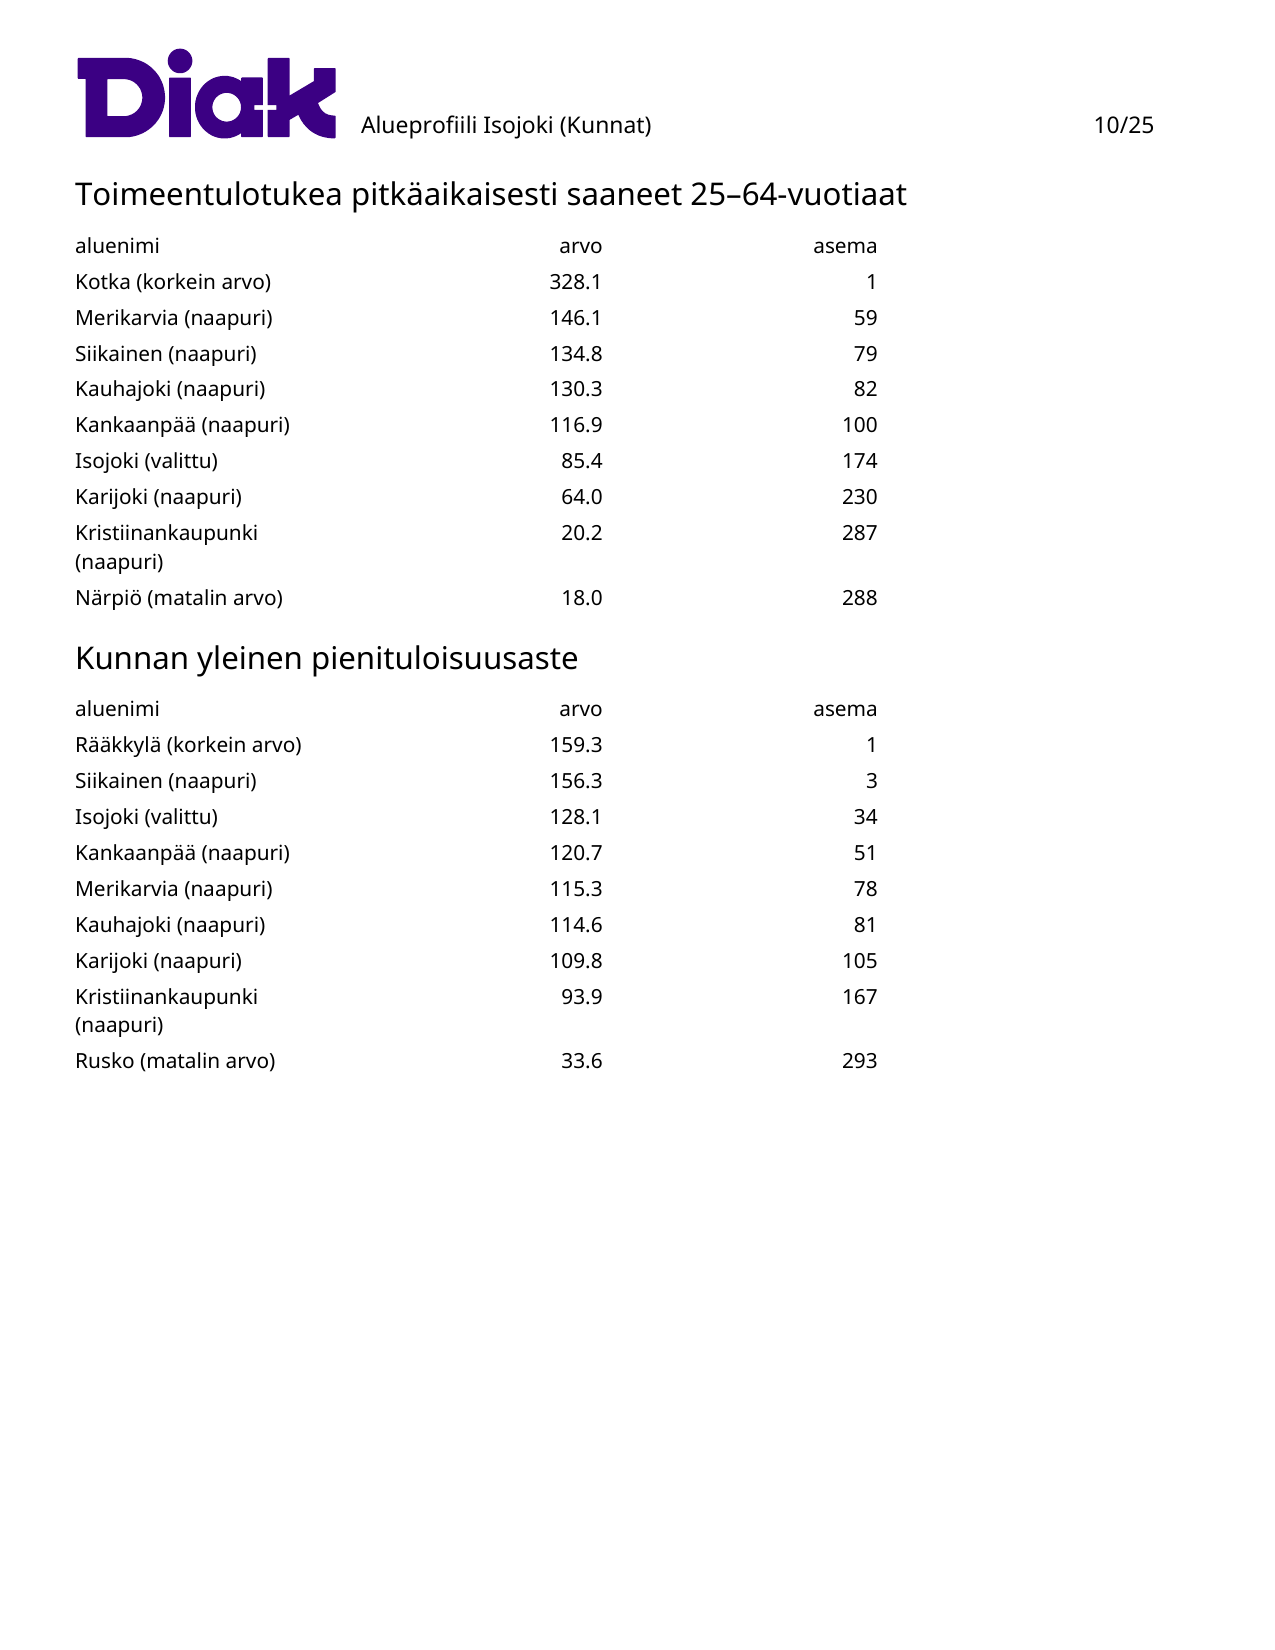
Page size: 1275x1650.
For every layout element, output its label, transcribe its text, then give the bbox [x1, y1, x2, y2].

table_cell 288 [614, 579, 889, 615]
table_cell 120.7 [339, 835, 614, 871]
table_cell 105 [614, 943, 889, 978]
table_header arvo [339, 691, 614, 727]
table_cell 81 [614, 906, 889, 942]
table_cell 287 [614, 515, 889, 579]
table_cell 33.6 [339, 1043, 614, 1079]
table_cell Kauhajoki (naapuri) [64, 371, 339, 407]
table_cell 82 [614, 371, 889, 407]
table_cell Kristiinankaupunki (naapuri) [64, 515, 339, 579]
table_cell 51 [614, 835, 889, 871]
table_cell Siikainen (naapuri) [64, 763, 339, 799]
table_cell 78 [614, 871, 889, 906]
table_cell 34 [614, 799, 889, 834]
table_cell Kristiinankaupunki (naapuri) [64, 978, 339, 1043]
table_cell 64.0 [339, 479, 614, 514]
table_cell 85.4 [339, 443, 614, 479]
table_cell Karijoki (naapuri) [64, 943, 339, 978]
table_cell 146.1 [339, 299, 614, 335]
subtitle Kunnan yleinen pienituloisuusaste [75, 636, 1200, 678]
table_cell 100 [614, 407, 889, 443]
table_cell Kankaanpää (naapuri) [64, 407, 339, 443]
table_cell 3 [614, 763, 889, 799]
table_cell 79 [614, 335, 889, 371]
table_cell 114.6 [339, 906, 614, 942]
table_cell 159.3 [339, 727, 614, 763]
table_cell Rusko (matalin arvo) [64, 1043, 339, 1079]
table_cell 293 [614, 1043, 889, 1079]
table_cell Merikarvia (naapuri) [64, 871, 339, 906]
table_cell 174 [614, 443, 889, 479]
table_cell 167 [614, 978, 889, 1043]
table_cell 116.9 [339, 407, 614, 443]
table_header asema [614, 691, 889, 727]
table_cell 1 [614, 263, 889, 299]
table_cell Isojoki (valittu) [64, 443, 339, 479]
table_header asema [614, 227, 889, 263]
table_cell 93.9 [339, 978, 614, 1043]
table_cell 109.8 [339, 943, 614, 978]
table_cell 230 [614, 479, 889, 514]
table_cell 328.1 [339, 263, 614, 299]
table_cell Merikarvia (naapuri) [64, 299, 339, 335]
table_cell Kankaanpää (naapuri) [64, 835, 339, 871]
table_cell 20.2 [339, 515, 614, 579]
table_cell Närpiö (matalin arvo) [64, 579, 339, 615]
table_cell 134.8 [339, 335, 614, 371]
table_cell 59 [614, 299, 889, 335]
table_cell Isojoki (valittu) [64, 799, 339, 834]
subtitle Toimeentulotukea pitkäaikaisesti saaneet 25–64-vuotiaat [75, 172, 1200, 214]
table_cell 156.3 [339, 763, 614, 799]
table_cell Kotka (korkein arvo) [64, 263, 339, 299]
table_cell Siikainen (naapuri) [64, 335, 339, 371]
table_cell 1 [614, 727, 889, 763]
table_cell 128.1 [339, 799, 614, 834]
table_cell Karijoki (naapuri) [64, 479, 339, 514]
table_cell 130.3 [339, 371, 614, 407]
table_cell Rääkkylä (korkein arvo) [64, 727, 339, 763]
table_cell 18.0 [339, 579, 614, 615]
table_cell 115.3 [339, 871, 614, 906]
table_header aluenimi [64, 227, 339, 263]
table_header arvo [339, 227, 614, 263]
table_cell Kauhajoki (naapuri) [64, 906, 339, 942]
table_header aluenimi [64, 691, 339, 727]
